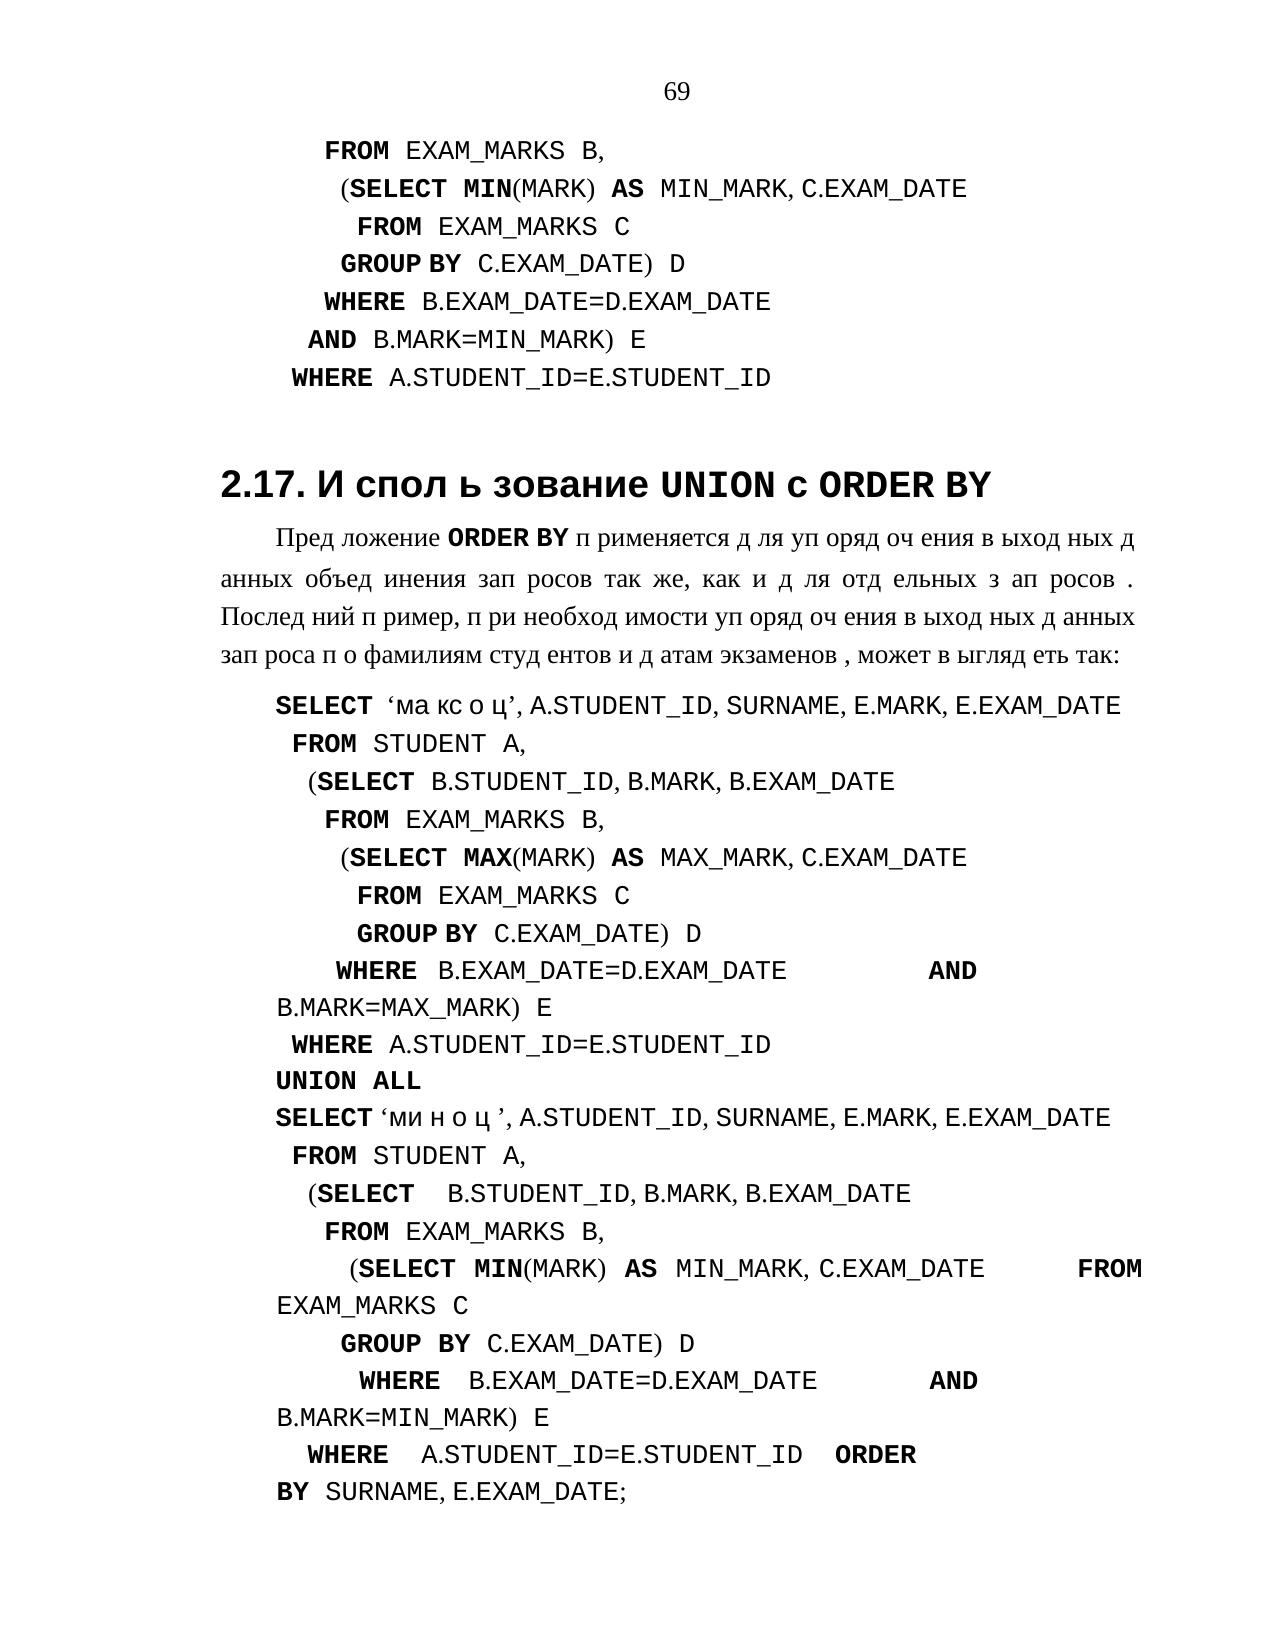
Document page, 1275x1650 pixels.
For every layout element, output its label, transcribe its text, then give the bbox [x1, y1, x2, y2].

text WHERE A.STUDENT_ID=E.STUDENT_ID ORDER BY SURNAME, E.EXAM_DATE; [275, 1438, 916, 1508]
text WHERE B.EXAM_DATE=D.EXAM_DATE AND B.MARK=MAX_MARK) E [275, 954, 978, 1024]
text UNION ALL [275, 1066, 1151, 1097]
text Пред ложение ORDER BY п рименяется д ля уп оряд оч ения в ыход ных д анных объед инения зап росов так же, как и д ля отд ельных з ап росов . Послед ний п ример, п ри необход имости уп оряд оч ения в ыход ных д анных зап роса п о фамилиям студ ентов и д атам экзаменов , может в ыгляд еть так: [220, 521, 1137, 669]
text FROM EXAM_MARKS B, [275, 803, 1143, 837]
text WHERE B.EXAM_DATE=D.EXAM_DATE AND B.MARK=MIN_MARK) E [275, 1364, 978, 1434]
text FROM STUDENT A, [275, 1139, 1143, 1172]
text (SELECT MAX(MARK) AS MAX_MARK, C.EXAM_DATE [275, 841, 1143, 874]
text GROUP BY C.EXAM_DATE) D [275, 247, 1143, 281]
text FROM EXAM_MARKS C [275, 209, 1143, 243]
text WHERE A.STUDENT_ID=E.STUDENT_ID [275, 361, 1143, 395]
text FROM EXAM_MARKS B, [275, 1214, 1143, 1248]
text (SELECT B.STUDENT_ID, B.MARK, B.EXAM_DATE [275, 765, 1143, 799]
text (SELECT MIN(MARK) AS MIN_MARK, C.EXAM_DATE [275, 172, 1143, 205]
text AND B.MARK=MIN_MARK) E [275, 323, 1143, 357]
text WHERE B.EXAM_DATE=D.EXAM_DATE [275, 285, 1143, 319]
text WHERE A.STUDENT_ID=E.STUDENT_ID [275, 1028, 1143, 1062]
text (SELECT MIN(MARK) AS MIN_MARK, C.EXAM_DATE FROM EXAM_MARKS C [275, 1252, 1143, 1322]
text 2.17. И спол ь зование UNION с ORDER BY [220, 461, 1149, 509]
text GROUP BY C.EXAM_DATE) D [275, 917, 1151, 950]
text FROM EXAM_MARKS B, [275, 134, 1143, 167]
text SELECT ‘ма кс о ц’, A.STUDENT_ID, SURNAME, E.MARK, E.EXAM_DATE [275, 689, 1143, 723]
text GROUP BY C.EXAM_DATE) D [275, 1327, 1151, 1360]
text FROM EXAM_MARKS C [275, 879, 1143, 912]
text SELECT ‘ми н о ц ’, A.STUDENT_ID, SURNAME, E.MARK, E.EXAM_DATE [275, 1101, 1143, 1134]
text FROM STUDENT A, [275, 727, 1143, 761]
text (SELECT B.STUDENT_ID, B.MARK, B.EXAM_DATE [275, 1177, 1143, 1210]
